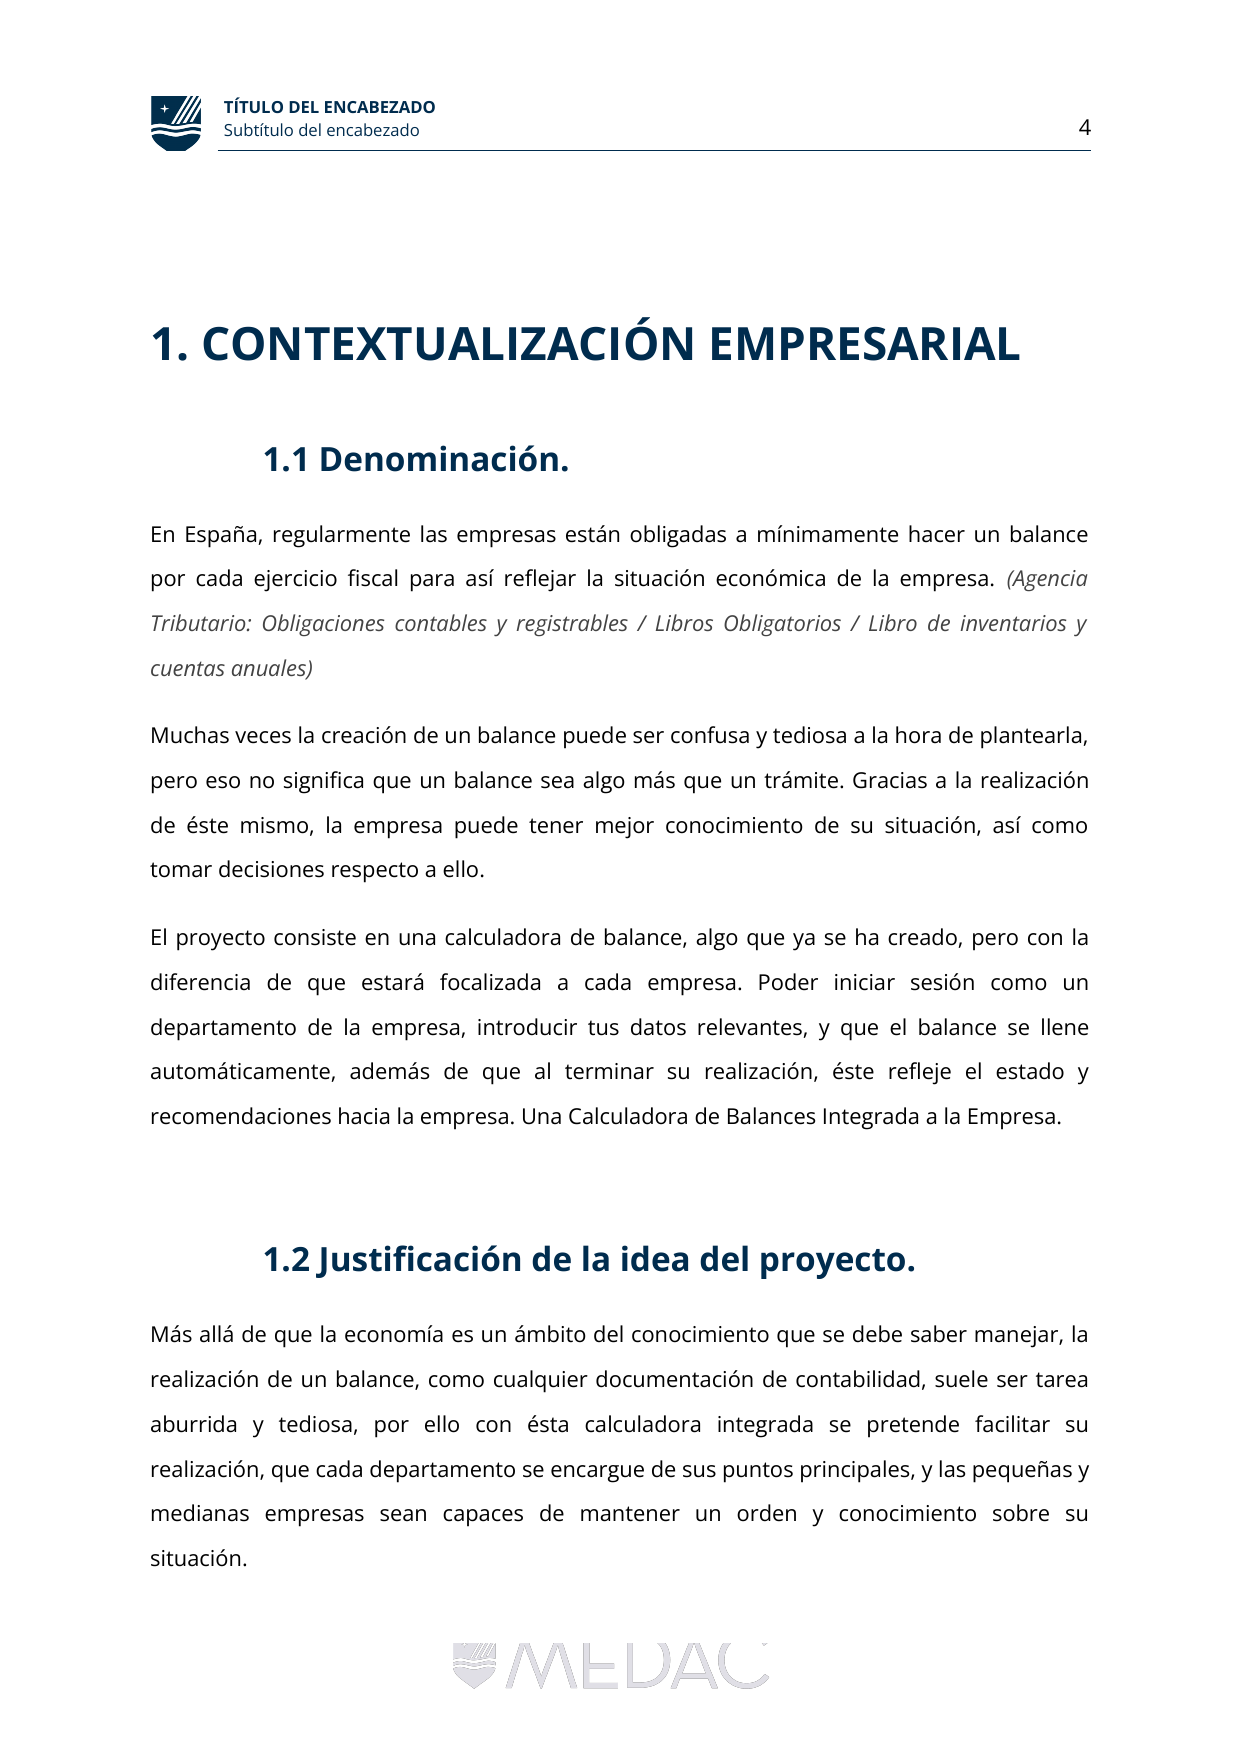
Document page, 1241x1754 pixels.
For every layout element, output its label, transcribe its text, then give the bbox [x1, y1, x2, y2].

text Más allá de que la economía es un ámbito del conocimiento que se debe saber manejar, la realización de un balance, como cualquier documentación de contabilidad, suele ser tarea aburrida y tediosa, por ello con ésta calculadora integrada se pretende facilitar su realización, que cada departamento se encargue de sus puntos principales, y las pequeñas y medianas empresas sean capaces de mantener un orden y conocimiento sobre su situación. [150, 1319, 1090, 1573]
picture [138, 79, 209, 173]
subtitle 1.2 Justificación de la idea del proyecto. [262, 1236, 1090, 1281]
text Muchas veces la creación de un balance puede ser confusa y tediosa a la hora de plantearla, pero eso no significa que un balance sea algo más que un trámite. Gracias a la realización de éste mismo, la empresa puede tener mejor conocimiento de su situación, así como tomar decisiones respecto a ello. [150, 720, 1090, 884]
picture [428, 1643, 794, 1699]
text En España, regularmente las empresas están obligadas a mínimamente hacer un balance por cada ejercicio fiscal para así reflejar la situación económica de la empresa. (Agencia Tributario: Obligaciones contables y registrables / Libros Obligatorios / Libro de inventarios y cuentas anuales) [150, 519, 1090, 683]
text El proyecto consiste en una calculadora de balance, algo que ya se ha creado, pero con la diferencia de que estará focalizada a cada empresa. Poder iniciar sesión como un departamento de la empresa, introducir tus datos relevantes, y que el balance se llene automáticamente, además de que al terminar su realización, éste refleje el estado y recomendaciones hacia la empresa. Una Calculadora de Balances Integrada a la Empresa. [150, 922, 1090, 1131]
subtitle 1. CONTEXTUALIZACIÓN EMPRESARIAL [150, 312, 1090, 374]
subtitle 1.1 Denominación. [262, 435, 1090, 481]
